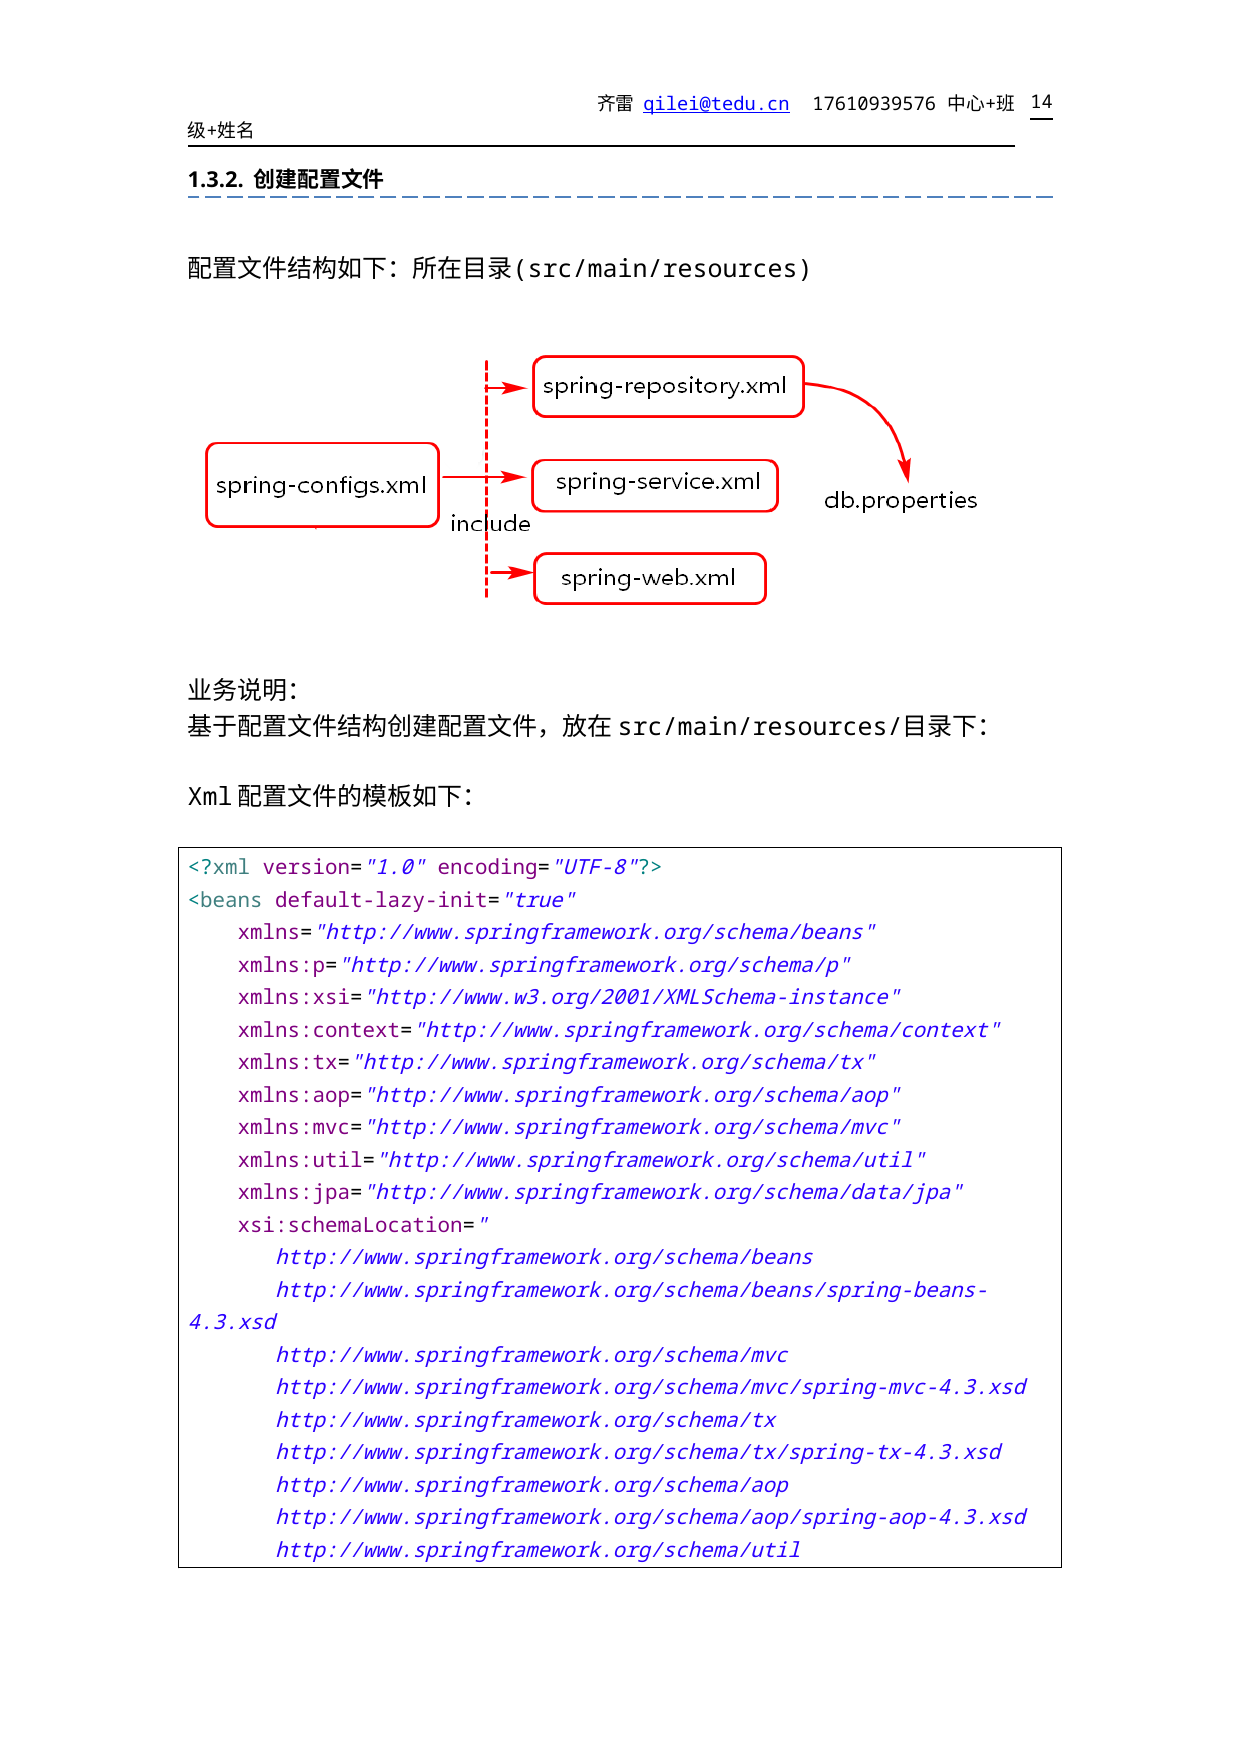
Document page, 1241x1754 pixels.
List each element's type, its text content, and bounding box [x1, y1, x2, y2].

text <beans default-lazy-init="true" [187, 883, 1053, 915]
text http://www.springframework.org/schema/util [179, 1530, 1061, 1567]
text xmlns:xsi="http://www.w3.org/2001/XMLSchema-instance" [187, 980, 1053, 1013]
text Xml配置文件的模板如下： [187, 777, 1053, 813]
text 基于配置文件结构创建配置文件，放在src/main/resources/目录下： [187, 707, 1053, 743]
text http://www.springframework.org/schema/mvc/spring-mvc-4.3.xsd [187, 1370, 1053, 1403]
text xmlns:aop="http://www.springframework.org/schema/aop" [187, 1078, 1053, 1110]
text http://www.springframework.org/schema/tx/spring-tx-4.3.xsd [187, 1435, 1053, 1468]
subtitle 创建配置文件 [187, 162, 1053, 198]
text http://www.springframework.org/schema/aop/spring-aop-4.3.xsd [187, 1500, 1053, 1530]
text 业务说明： [187, 670, 1053, 707]
text xmlns="http://www.springframework.org/schema/beans" [187, 915, 1053, 948]
text xmlns:context="http://www.springframework.org/schema/context" [187, 1013, 1053, 1045]
text http://www.springframework.org/schema/tx [187, 1403, 1053, 1435]
text 配置文件结构如下：所在目录(src/main/resources) [187, 248, 1053, 284]
text xmlns:p="http://www.springframework.org/schema/p" [187, 948, 1053, 980]
text <?xml version="1.0" encoding="UTF-8"?> [179, 848, 1061, 883]
text http://www.springframework.org/schema/mvc [187, 1338, 1053, 1370]
text http://www.springframework.org/schema/beans [187, 1240, 1053, 1273]
text http://www.springframework.org/schema/aop [187, 1468, 1053, 1500]
text xsi:schemaLocation=" [187, 1208, 1053, 1240]
text xmlns:tx="http://www.springframework.org/schema/tx" [187, 1045, 1053, 1078]
text xmlns:jpa="http://www.springframework.org/schema/data/jpa" [187, 1175, 1053, 1208]
text http://www.springframework.org/schema/beans/spring-beans-4.3.xsd [187, 1273, 1053, 1338]
text xmlns:util="http://www.springframework.org/schema/util" [187, 1143, 1053, 1175]
text xmlns:mvc="http://www.springframework.org/schema/mvc" [187, 1110, 1053, 1143]
picture [187, 318, 1006, 637]
